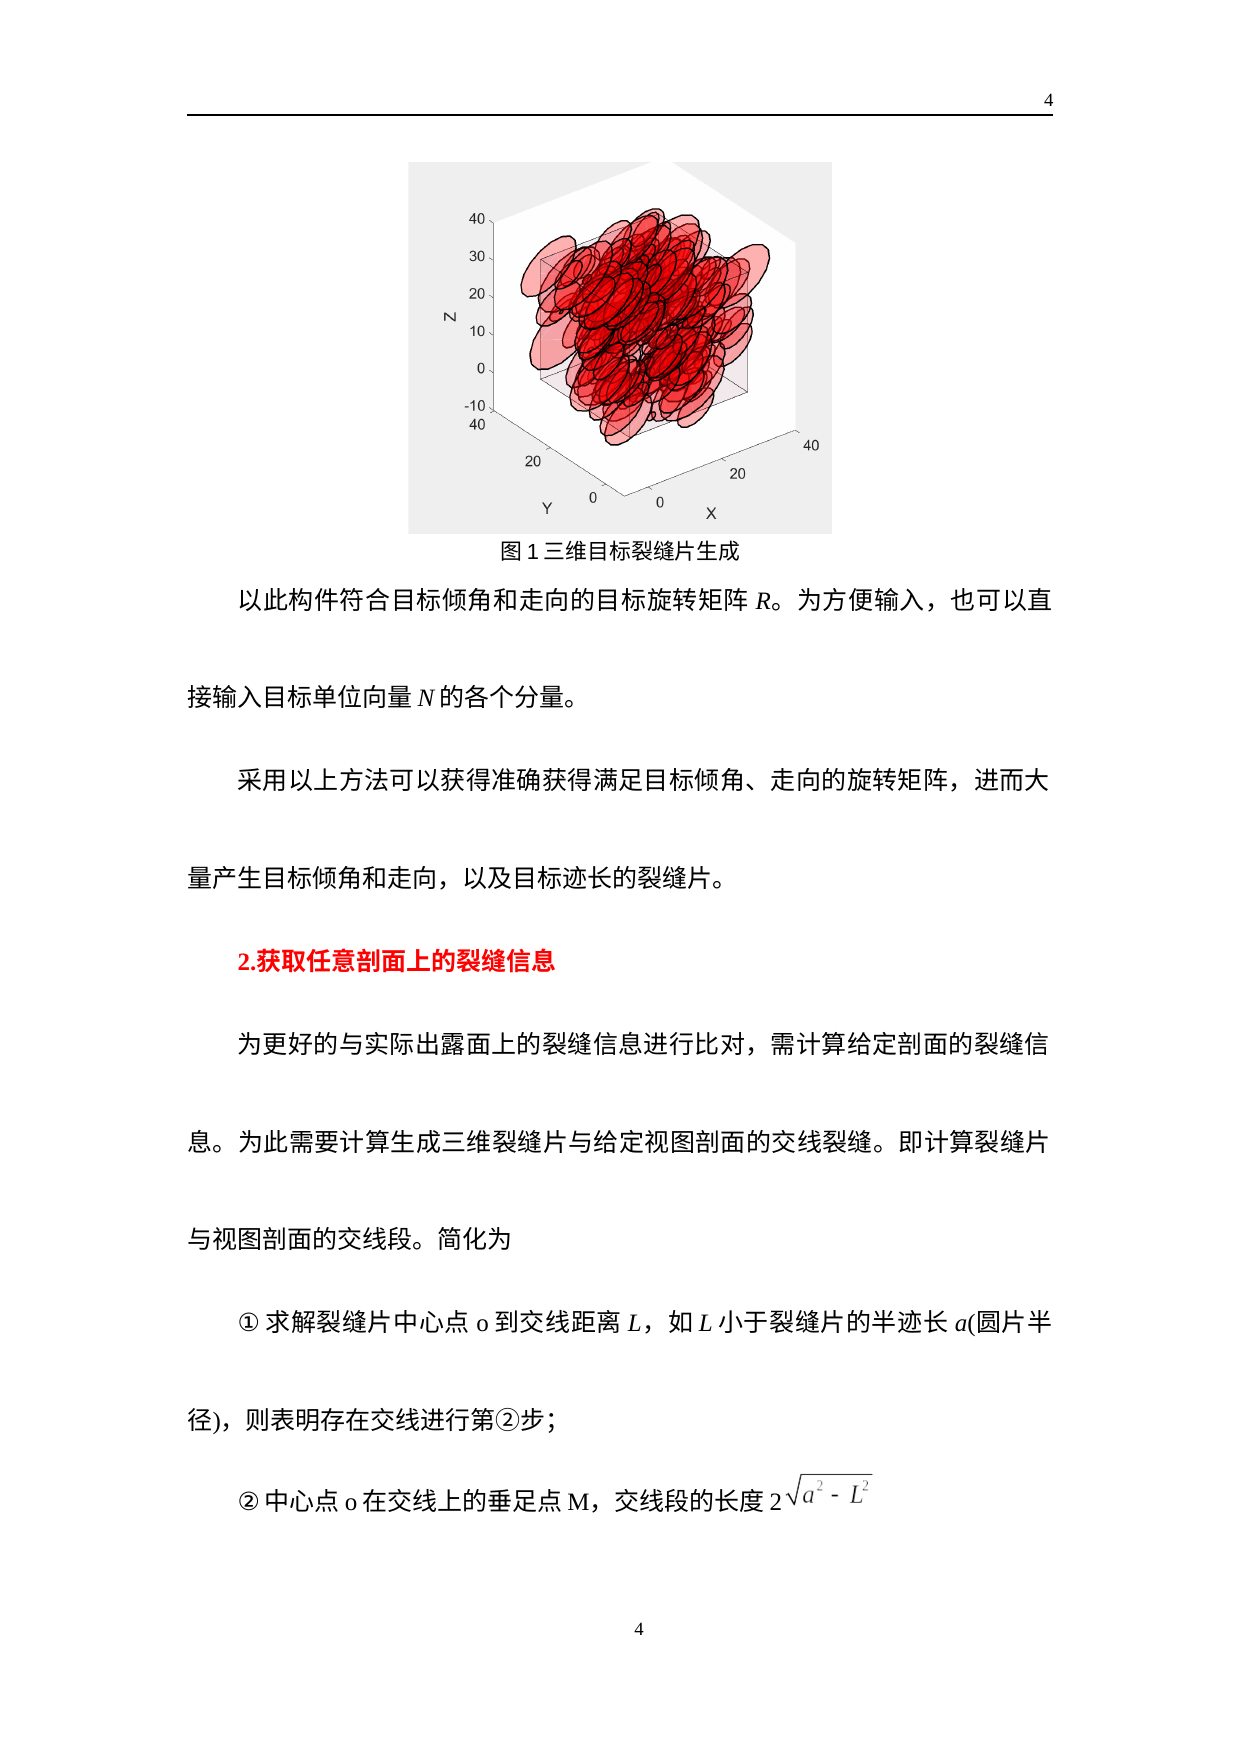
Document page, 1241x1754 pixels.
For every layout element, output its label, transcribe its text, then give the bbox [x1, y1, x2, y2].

text ②中心点o在交线上的垂足点M，交线段的长度2 [187, 1469, 1053, 1534]
text 图 1 三维目标裂缝片生成 [187, 533, 1053, 566]
text 为更好的与实际出露面上的裂缝信息进行比对，需计算给定剖面的裂缝信息。为此需要计算生成三维裂缝片与给定视图剖面的交线裂缝。即计算裂缝片与视图剖面的交线段。简化为 [187, 1010, 1053, 1270]
text 采用以上方法可以获得准确获得满足目标倾角、走向的旋转矩阵，进而大量产生目标倾角和走向，以及目标迹长的裂缝片。 [187, 746, 1053, 909]
text 以此构件符合目标倾角和走向的目标旋转矩阵R。为方便输入，也可以直接输入目标单位向量N的各个分量。 [187, 566, 1053, 728]
text ①求解裂缝片中心点o到交线距离L，如L小于裂缝片的半迹长a(圆片半径)，则表明存在交线进行第②步； [187, 1288, 1053, 1451]
text 2.获取任意剖面上的裂缝信息 [187, 927, 1053, 992]
picture [408, 162, 832, 534]
